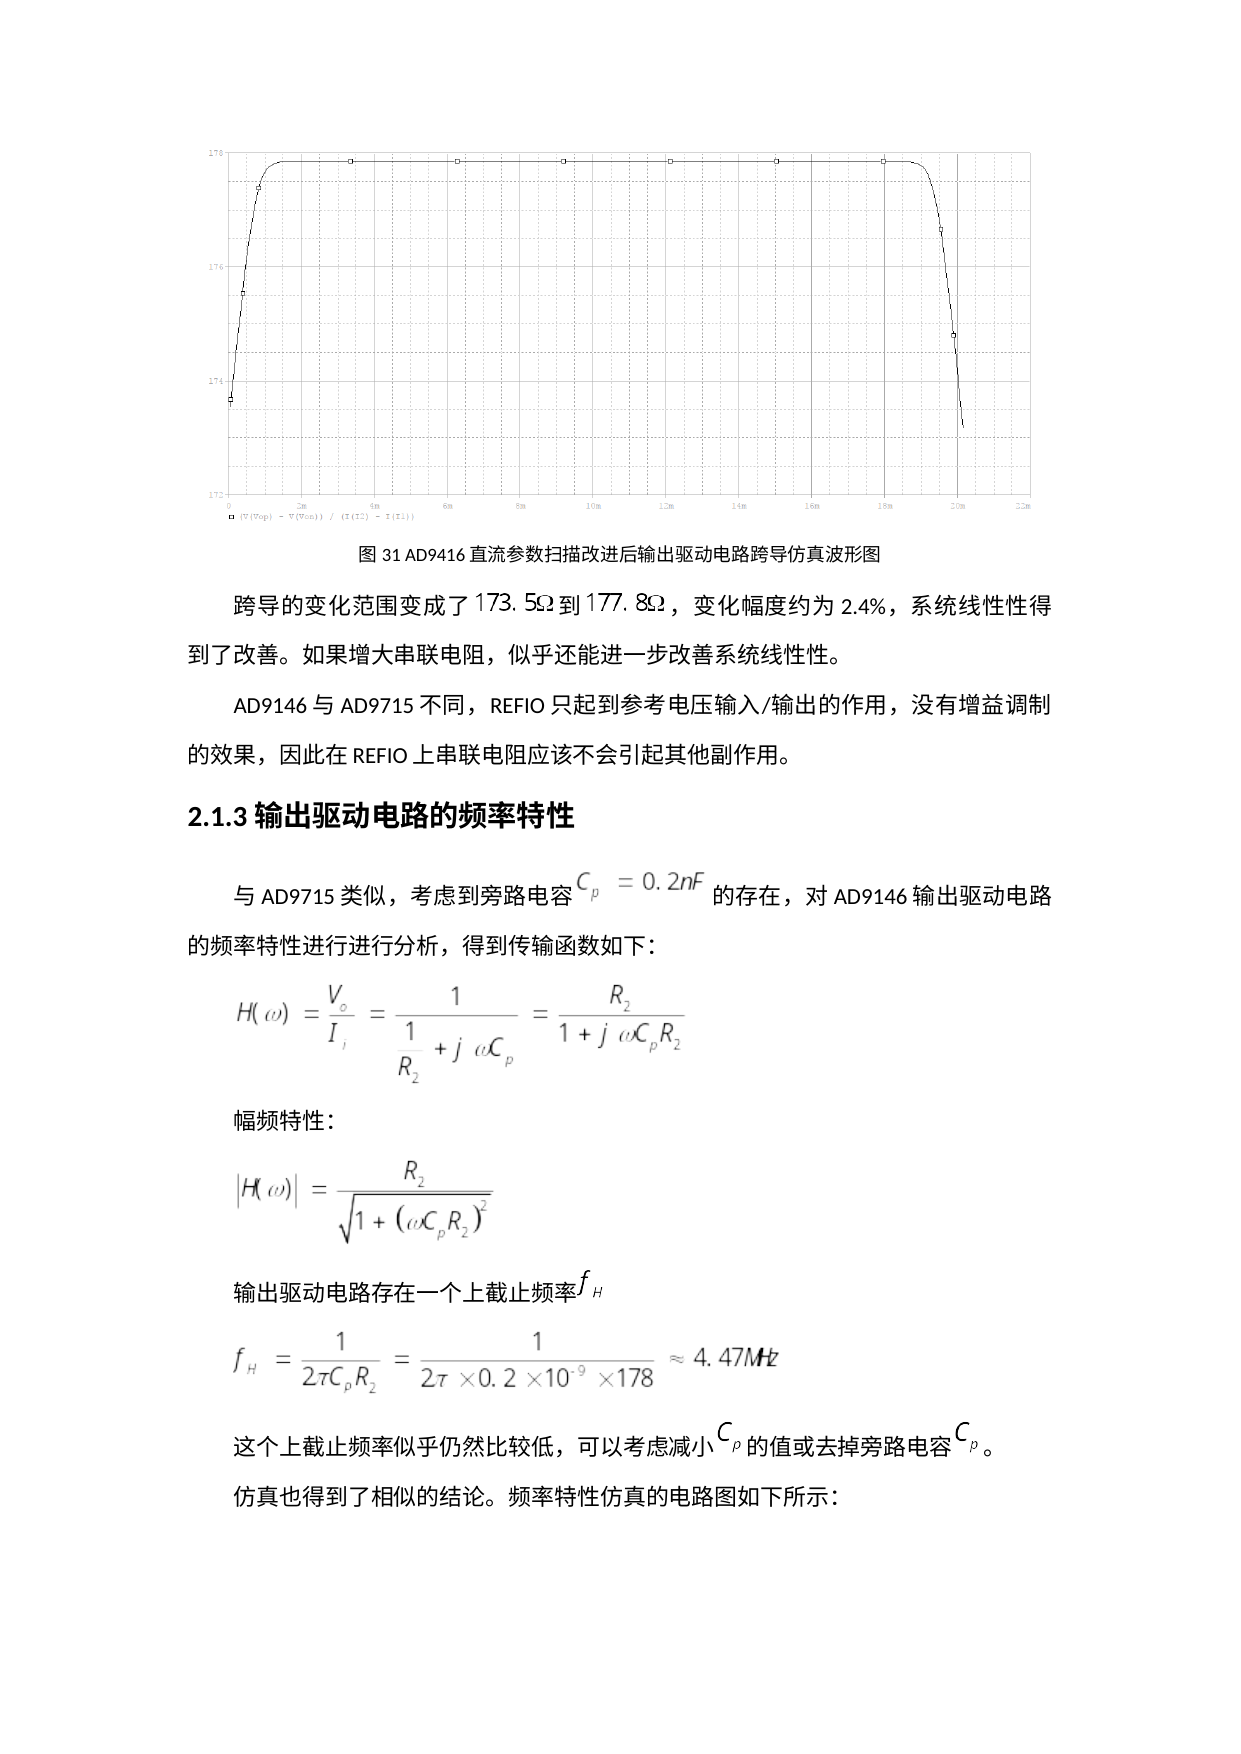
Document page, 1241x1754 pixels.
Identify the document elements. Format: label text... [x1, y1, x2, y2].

text 幅频特性： [187, 1103, 1053, 1136]
text 这个上截止频率似乎仍然比较低，可以考虑减小的值或去掉旁路电容。 [187, 1413, 1053, 1462]
text 仿真也得到了相似的结论。频率特性仿真的电路图如下所示： [187, 1478, 1053, 1512]
subtitle 2.1.3 输出驱动电路的频率特性 [187, 793, 1053, 835]
text 输出驱动电路存在一个上截止频率 [187, 1263, 1053, 1308]
text 与AD9715类似，考虑到旁路电容的存在，对AD9146输出驱动电路的频率特性进行进行分析，得到传输函数如下： [187, 863, 1053, 961]
picture [208, 150, 1033, 523]
text 跨导的变化范围变成了到，变化幅度约为2.4%，系统线性性得到了改善。如果增大串联电阻，似乎还能进一步改善系统线性性。 [187, 588, 1053, 671]
text AD9146与AD9715不同，REFIO只起到参考电压输入/输出的作用，没有增益调制的效果，因此在REFIO上串联电阻应该不会引起其他副作用。 [187, 687, 1053, 770]
text 图 31 AD9416直流参数扫描改进后输出驱动电路跨导仿真波形图 [187, 539, 1053, 567]
